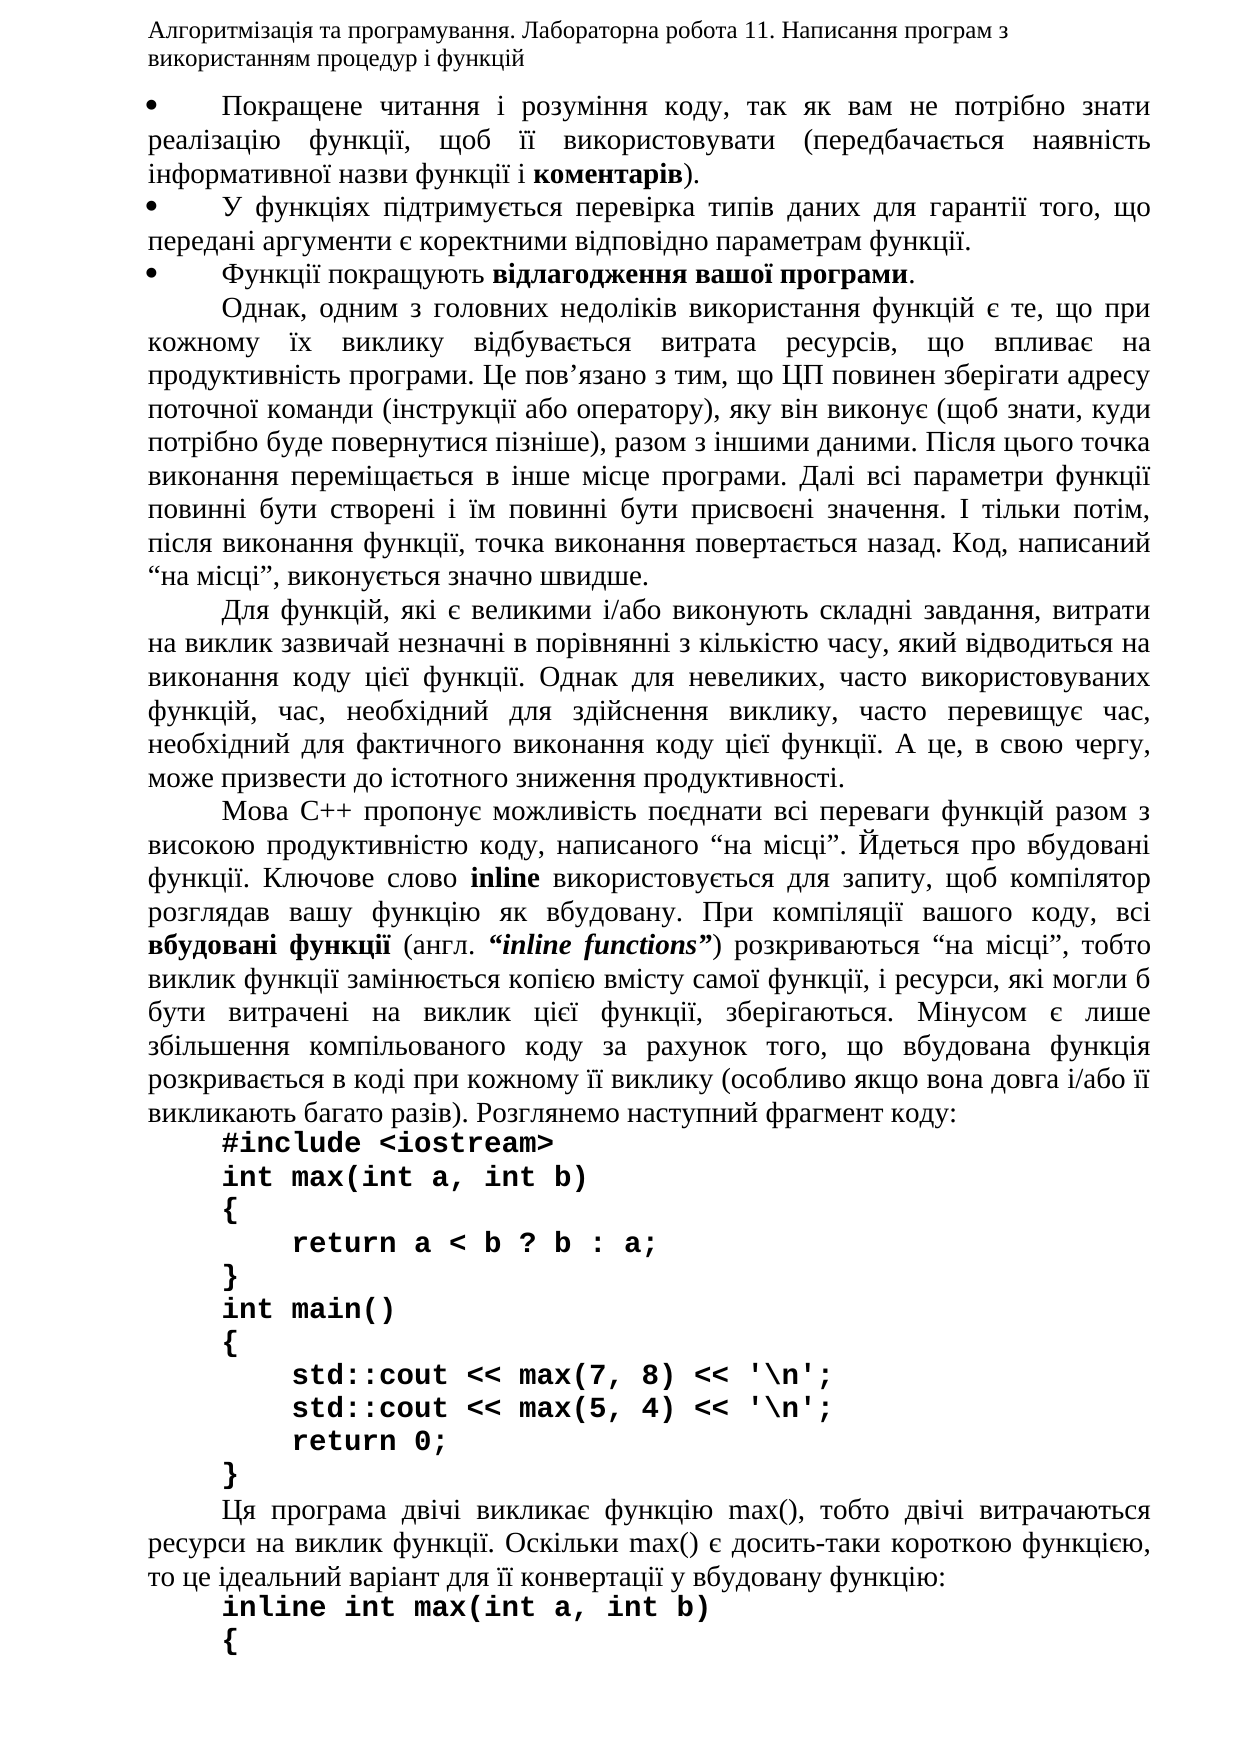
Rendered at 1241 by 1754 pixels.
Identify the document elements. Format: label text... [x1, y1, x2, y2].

text inline int max(int a, int b) [148, 1592, 1152, 1626]
text Ця програма двічі викликає функцію max(), тобто двічі витрачаються ресурси на виклик функції. Оскільки max() є досить-таки короткою функцією, то це ідеальний варіант для її конвертації у вбудовану функцію: [148, 1492, 1152, 1592]
text Мова C++ пропонує можливість поєднати всі переваги функцій разом з високою продуктивністю коду, написаного “на місці”. Йдеться про вбудовані функції. Ключове слово inline використовується для запиту, щоб компілятор розглядав вашу функцію як вбудовану. При компіляції вашого коду, всі вбудовані функції (англ. “inline functions”) розкриваються “на місці”, тобто виклик функції замінюється копією вмісту самої функції, і ресурси, які могли б бути витрачені на виклик цієї функції, зберігаються. Мінусом є лише збільшення компільованого коду за рахунок того, що вбудована функція розкривається в коді при кожному її виклику (особливо якщо вона довга і/або її викликають багато разів). Розглянемо наступний фрагмент коду: [148, 793, 1152, 1129]
text #include <iostream> [148, 1129, 1152, 1162]
list Функції покращують відлагодження вашої програми. [146, 256, 1152, 290]
text int max(int a, int b) [148, 1162, 1152, 1195]
text int main() [148, 1294, 1152, 1327]
text { [148, 1626, 1152, 1658]
text } [148, 1261, 1152, 1294]
text { [148, 1327, 1152, 1360]
text return 0; [148, 1426, 1152, 1459]
text { [148, 1195, 1152, 1228]
text return a < b ? b : a; [148, 1228, 1152, 1261]
list У функціях підтримується перевірка типів даних для гарантії того, що передані аргументи є коректними відповідно параметрам функції. [146, 189, 1152, 256]
text Для функцій, які є великими і/або виконують складні завдання, витрати на виклик зазвичай незначні в порівнянні з кількістю часу, який відводиться на виконання коду цієї функції. Однак для невеликих, часто використовуваних функцій, час, необхідний для здійснення виклику, часто перевищує час, необхідний для фактичного виконання коду цієї функції. А це, в свою чергу, може призвести до істотного зниження продуктивності. [148, 592, 1152, 793]
text std::cout << max(5, 4) << '\n'; [148, 1393, 1152, 1426]
text } [148, 1459, 1152, 1492]
text Однак, одним з головних недоліків використання функцій є те, що при кожному їх виклику відбувається витрата ресурсів, що впливає на продуктивність програми. Це пов’язано з тим, що ЦП повинен зберігати адресу поточної команди (інструкції або оператору), яку він виконує (щоб знати, куди потрібно буде повернутися пізніше), разом з іншими даними. Після цього точка виконання переміщається в інше місце програми. Далі всі параметри функції повинні бути створені і їм повинні бути присвоєні значення. І тільки потім, після виконання функції, точка виконання повертається назад. Код, написаний “на місці”, виконується значно швидше. [148, 290, 1152, 592]
text std::cout << max(7, 8) << '\n'; [148, 1360, 1152, 1393]
list Покращене читання і розуміння коду, так як вам не потрібно знати реалізацію функції, щоб її використовувати (передбачається наявність інформативної назви функції і коментарів). [146, 88, 1152, 189]
